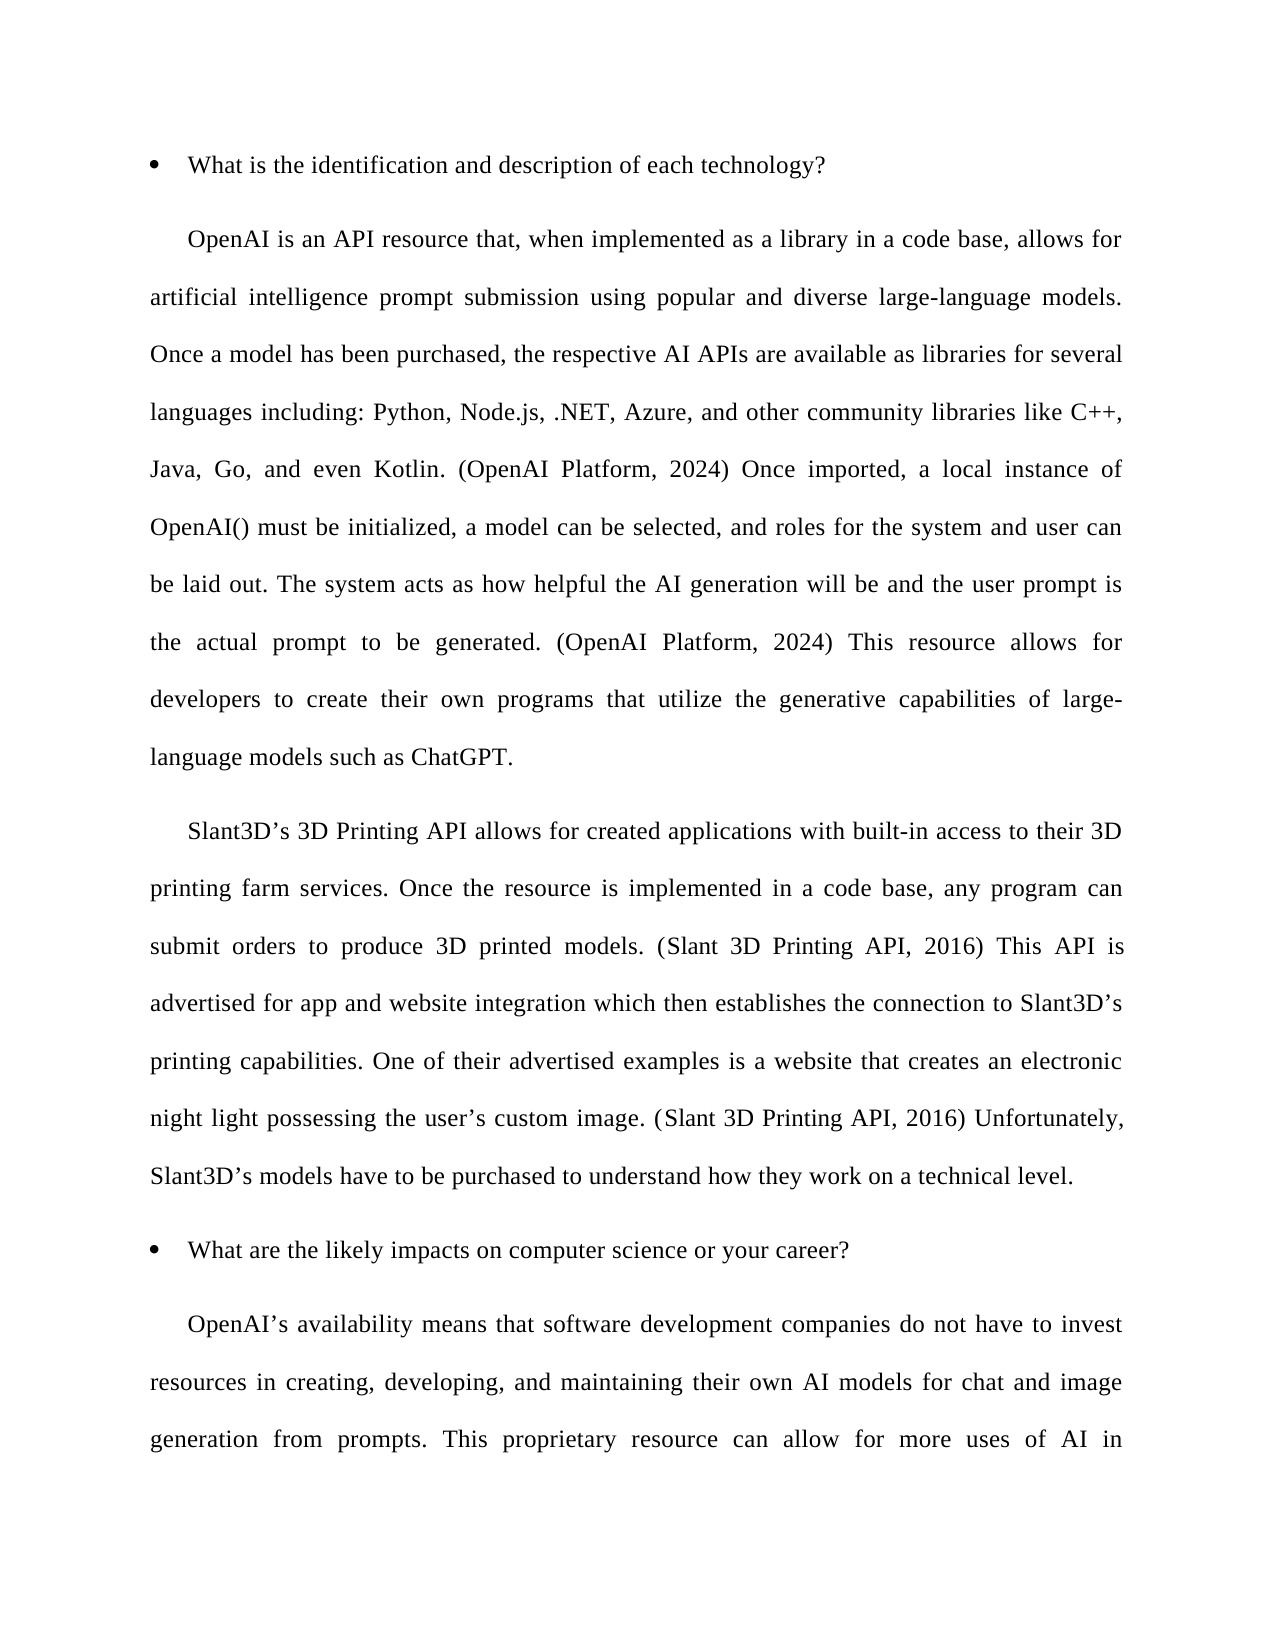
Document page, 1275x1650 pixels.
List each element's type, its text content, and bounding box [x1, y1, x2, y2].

text OpenAI is an API resource that, when implemented as a library in a code base, allows for artificial intelligence prompt submission using popular and diverse large-language models. Once a model has been purchased, the respective AI APIs are available as libraries for several languages including: Python, Node.js, .NET, Azure, and other community libraries like C++, Java, Go, and even Kotlin. (OpenAI Platform, 2024) Once imported, a local instance of OpenAI() must be initialized, a model can be selected, and roles for the system and user can be laid out. The system acts as how helpful the AI generation will be and the user prompt is the actual prompt to be generated. (OpenAI Platform, 2024) This resource allows for developers to create their own programs that utilize the generative capabilities of large-language models such as ChatGPT. [150, 224, 1125, 770]
list What are the likely impacts on computer science or your career? [150, 1235, 1125, 1264]
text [150, 1309, 1125, 1453]
text Slant3D’s 3D Printing API allows for created applications with built-in access to their 3D printing farm services. Once the resource is implemented in a code base, any program can submit orders to produce 3D printed models. (Slant 3D Printing API, 2016) This API is advertised for app and website integration which then establishes the connection to Slant3D’s printing capabilities. One of their advertised examples is a website that creates an electronic night light possessing the user’s custom image. (Slant 3D Printing API, 2016) Unfortunately, Slant3D’s models have to be purchased to understand how they work on a technical level. [150, 816, 1125, 1189]
list What is the identification and description of each technology? [150, 150, 1125, 179]
